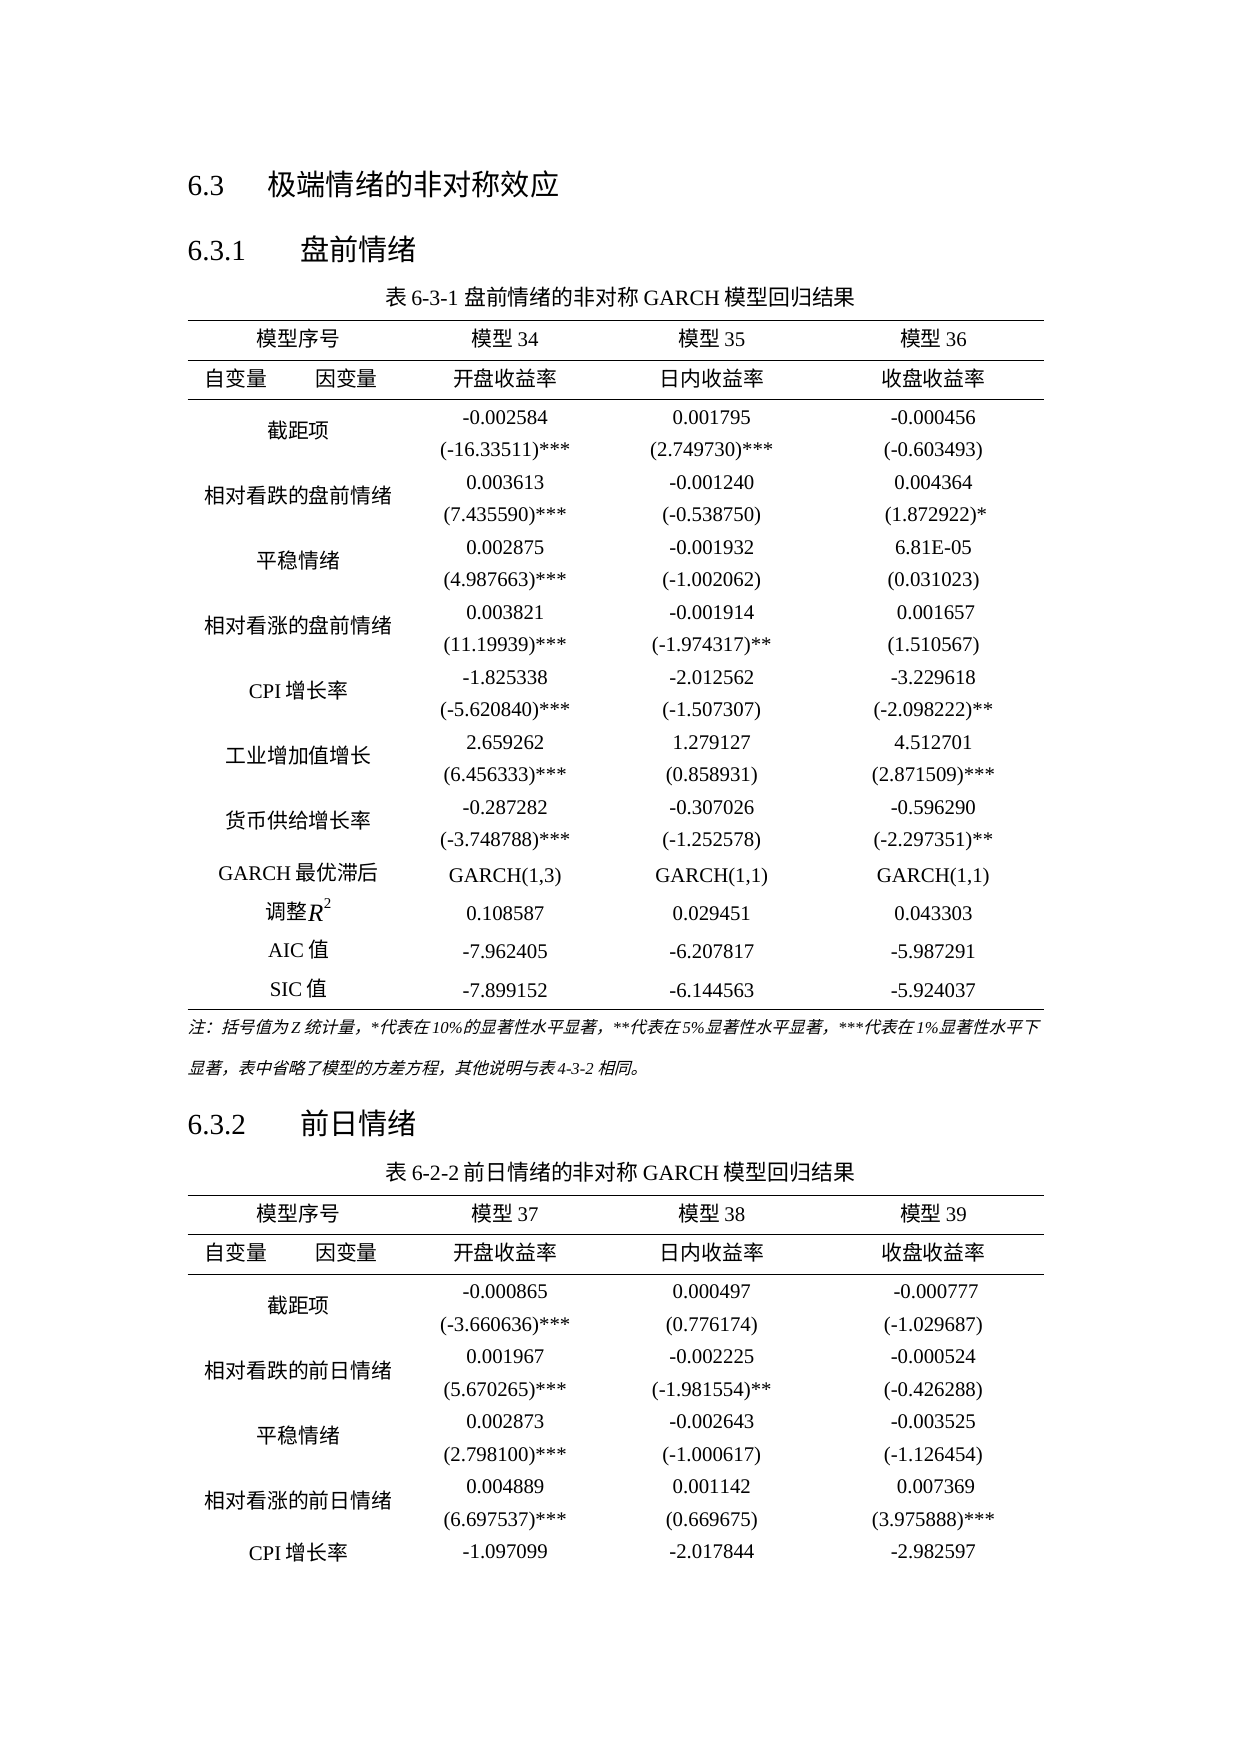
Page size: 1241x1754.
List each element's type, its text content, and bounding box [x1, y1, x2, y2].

table_cell 收盘收益率 [822, 1235, 1044, 1274]
table_cell 平稳情绪 [188, 1405, 409, 1470]
table_cell -2.012562 (-1.507307) [601, 660, 822, 725]
table_cell -0.000524 (-0.426288) [822, 1340, 1044, 1405]
table_cell -0.001932 (-1.002062) [601, 530, 822, 595]
table_cell 相对看跌的盘前情绪 [188, 465, 409, 530]
table_cell -0.596290 (-2.297351)** [822, 790, 1044, 855]
table_cell -3.229618 (-2.098222)** [822, 660, 1044, 725]
table_cell 2.659262 (6.456333)*** [409, 725, 601, 790]
table_cell -7.962405 [409, 932, 601, 971]
table_cell 0.043303 [822, 894, 1044, 932]
table_cell 1.279127 (0.858931) [601, 725, 822, 790]
table_cell 0.004364 (1.872922)* [822, 465, 1044, 530]
text 表6-3-1 盘前情绪的非对称GARCH模型回归结果 [187, 280, 1053, 312]
table_cell 开盘收益率 [409, 1235, 601, 1274]
table_cell -0.000777 (-1.029687) [822, 1275, 1044, 1340]
table_cell 6.81E-05 (0.031023) [822, 530, 1044, 595]
table_cell -5.924037 [822, 971, 1044, 1009]
table_cell 调整 [188, 894, 409, 932]
table_cell 工业增加值增长 [188, 725, 409, 790]
table_cell -0.002584 (-16.33511)*** [409, 400, 601, 465]
table_cell GARCH最优滞后 [188, 855, 409, 894]
table_cell 货币供给增长率 [188, 790, 409, 855]
table_cell 0.001967 (5.670265)*** [409, 1340, 601, 1405]
table_cell 0.002873 (2.798100)*** [409, 1405, 601, 1470]
table_cell CPI增长率 [188, 660, 409, 725]
table_cell -0.000865 (-3.660636)*** [409, 1275, 601, 1340]
table_header 模型35 [601, 321, 822, 360]
table_header 模型38 [601, 1196, 822, 1234]
table_cell GARCH(1,3) [409, 855, 601, 894]
table_cell 4.512701 (2.871509)*** [822, 725, 1044, 790]
table_cell 截距项 [188, 1275, 409, 1340]
text 表6-2-2前日情绪的非对称GARCH模型回归结果 [187, 1154, 1053, 1187]
table_cell GARCH(1,1) [601, 855, 822, 894]
table_cell SIC值 [188, 971, 409, 1009]
table_cell 相对看涨的前日情绪 [188, 1470, 409, 1535]
table_cell CPI增长率 [188, 1535, 409, 1573]
table_cell -6.144563 [601, 971, 822, 1009]
table_cell 相对看涨的盘前情绪 [188, 595, 409, 660]
table_header 模型34 [409, 321, 601, 360]
table_cell -0.287282 (-3.748788)*** [409, 790, 601, 855]
table_cell 0.003821 (11.19939)*** [409, 595, 601, 660]
table_cell 平稳情绪 [188, 530, 409, 595]
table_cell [601, 1535, 822, 1573]
list 极端情绪的非对称效应 [187, 150, 1053, 215]
table_cell 自变量 [188, 361, 283, 399]
list 前日情绪 [187, 1089, 1053, 1154]
table_cell -0.001240 (-0.538750) [601, 465, 822, 530]
table_cell 相对看跌的前日情绪 [188, 1340, 409, 1405]
table_cell 0.002875 (4.987663)*** [409, 530, 601, 595]
table_cell 因变量 [283, 1235, 409, 1274]
table_cell 日内收益率 [601, 361, 822, 399]
table_header 模型序号 [188, 1196, 409, 1234]
table_cell -0.003525 (-1.126454) [822, 1405, 1044, 1470]
table_cell 0.001795 (2.749730)*** [601, 400, 822, 465]
table_cell 截距项 [188, 400, 409, 465]
table_cell 0.029451 [601, 894, 822, 932]
table_cell 0.108587 [409, 894, 601, 932]
table_cell -0.002643 (-1.000617) [601, 1405, 822, 1470]
table_cell 开盘收益率 [409, 361, 601, 399]
table_cell 日内收益率 [601, 1235, 822, 1274]
table_cell -1.825338 (-5.620840)*** [409, 660, 601, 725]
table_cell GARCH(1,1) [822, 855, 1044, 894]
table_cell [409, 1535, 601, 1573]
table_cell -6.207817 [601, 932, 822, 971]
table_cell 0.003613 (7.435590)*** [409, 465, 601, 530]
table_cell -0.307026 (-1.252578) [601, 790, 822, 855]
table_header 模型39 [822, 1196, 1044, 1234]
table_cell 自变量 [188, 1235, 283, 1274]
text 注：括号值为Z统计量，*代表在10%的显著性水平显著，**代表在5%显著性水平显著，***代表在1%显著性水平下显著，表中省略了模型的方差方程，其他说明与表4-3-2相同。 [187, 1010, 1053, 1083]
table_cell -0.002225 (-1.981554)** [601, 1340, 822, 1405]
table_cell 因变量 [283, 361, 409, 399]
table_header 模型37 [409, 1196, 601, 1234]
table_header 模型序号 [188, 321, 409, 360]
table_cell -0.001914 (-1.974317)** [601, 595, 822, 660]
table_cell -5.987291 [822, 932, 1044, 971]
table_header 模型36 [822, 321, 1044, 360]
table_cell 0.000497 (0.776174) [601, 1275, 822, 1340]
list 盘前情绪 [187, 215, 1053, 280]
table_cell 0.001657 (1.510567) [822, 595, 1044, 660]
table_cell -7.899152 [409, 971, 601, 1009]
table_cell 收盘收益率 [822, 361, 1044, 399]
table_cell 0.001142 (0.669675) [601, 1470, 822, 1535]
table_cell AIC值 [188, 932, 409, 971]
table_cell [822, 1535, 1044, 1573]
table_cell 0.004889 (6.697537)*** [409, 1470, 601, 1535]
table_cell -0.000456 (-0.603493) [822, 400, 1044, 465]
table_cell 0.007369 (3.975888)*** [822, 1470, 1044, 1535]
